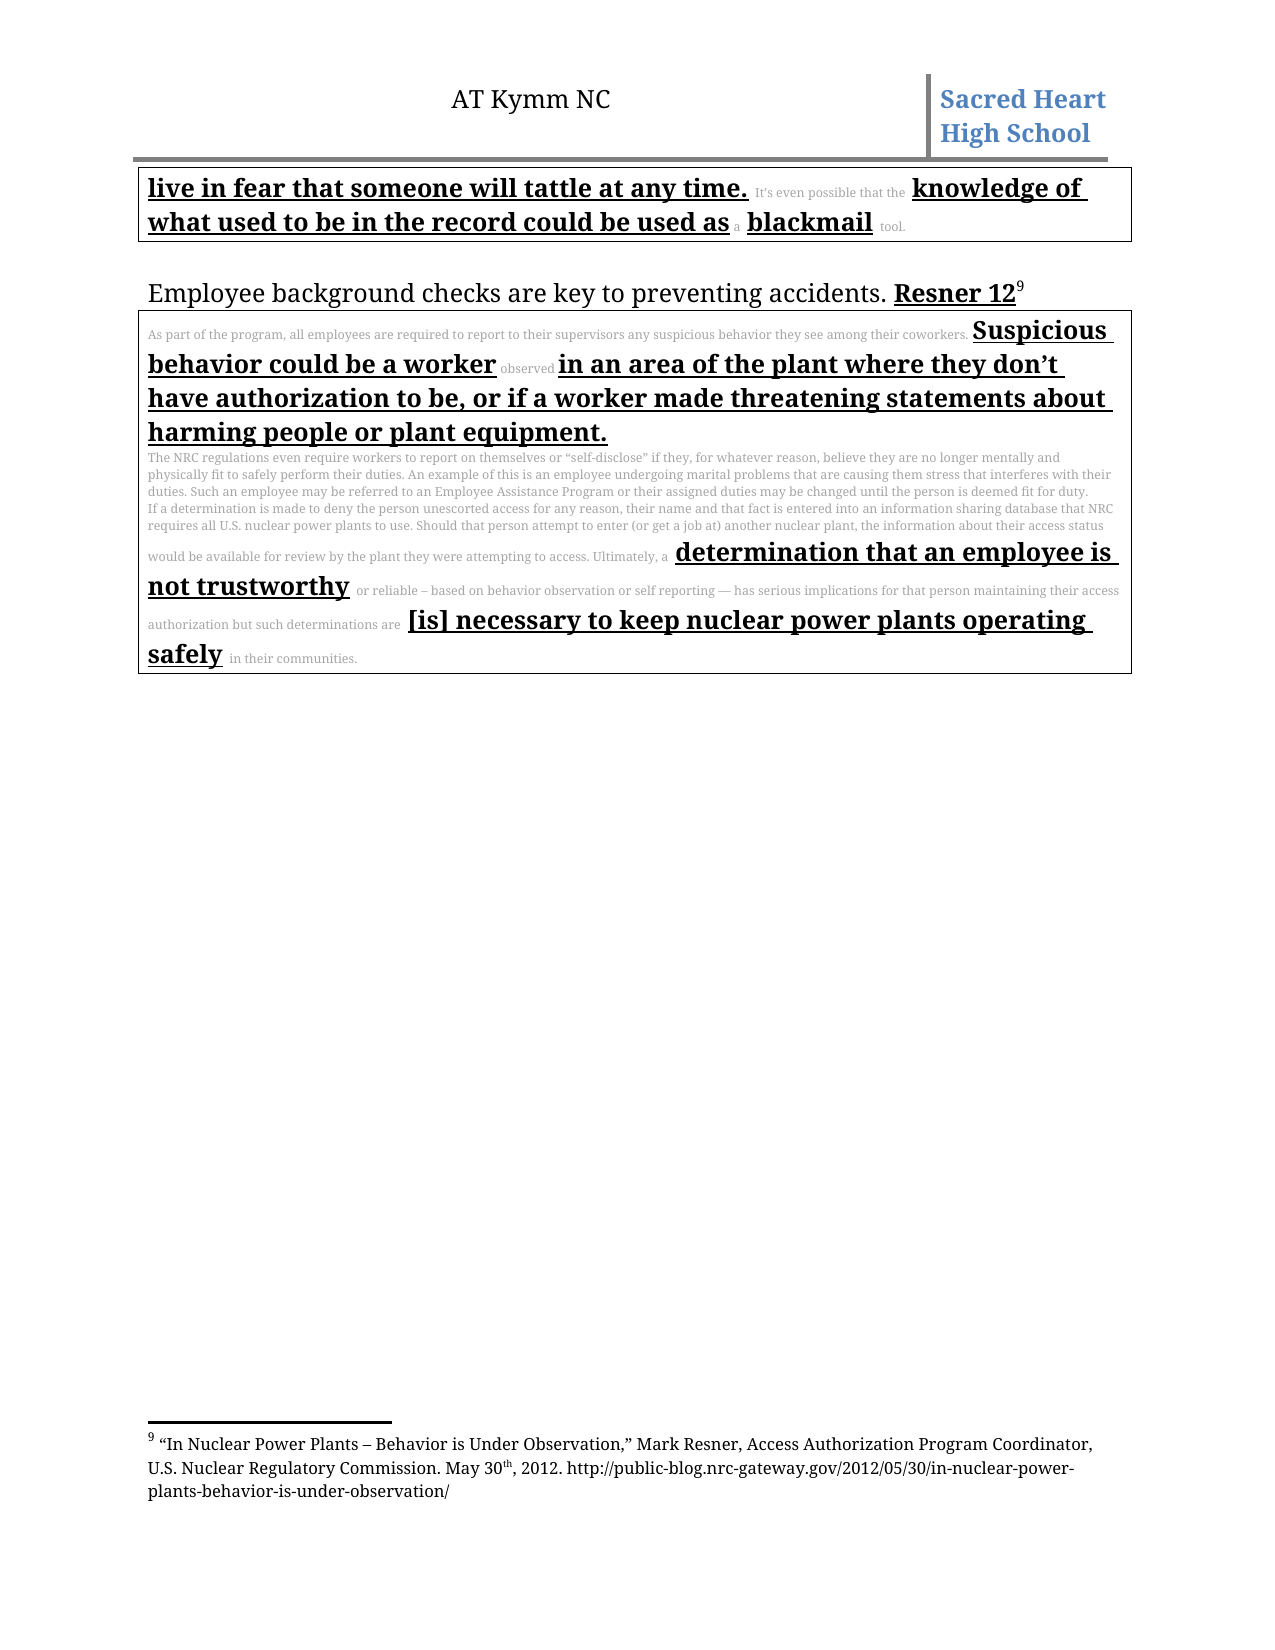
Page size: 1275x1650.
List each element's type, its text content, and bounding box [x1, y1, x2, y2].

text As part of the program, all employees are required to report to their supervisors any suspicious behavior they see among their coworkers. Suspicious behavior could be a worker observed in an area of the plant where they don’t have authorization to be, or if a worker made threatening statements about harming people or plant equipment. [139, 311, 1131, 449]
text Employee background checks are key to preventing accidents. Resner 12 [148, 276, 1122, 310]
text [139, 168, 1131, 241]
text If a determination is made to deny the person unescorted access for any reason, their name and that fact is entered into an information sharing database that NRC requires all U.S. nuclear power plants to use. Should that person attempt to enter (or get a job at) another nuclear plant, the information about their access status would be available for review by the plant they were attempting to access. Ultimately, a determination that an employee is not trustworthy or reliable – based on behavior observation or self reporting — has serious implications for that person maintaining their access authorization but such determinations are [is] necessary to keep nuclear power plants operating safely in their communities. [139, 497, 1131, 673]
text The NRC regulations even require workers to report on themselves or “self-disclose” if they, for whatever reason, believe they are no longer mentally and physically fit to safely perform their duties. An example of this is an employee undergoing marital problems that are causing them stress that interferes with their duties. Such an employee may be referred to an Employee Assistance Program or their assigned duties may be changed until the person is deemed fit for duty. [148, 449, 1122, 497]
